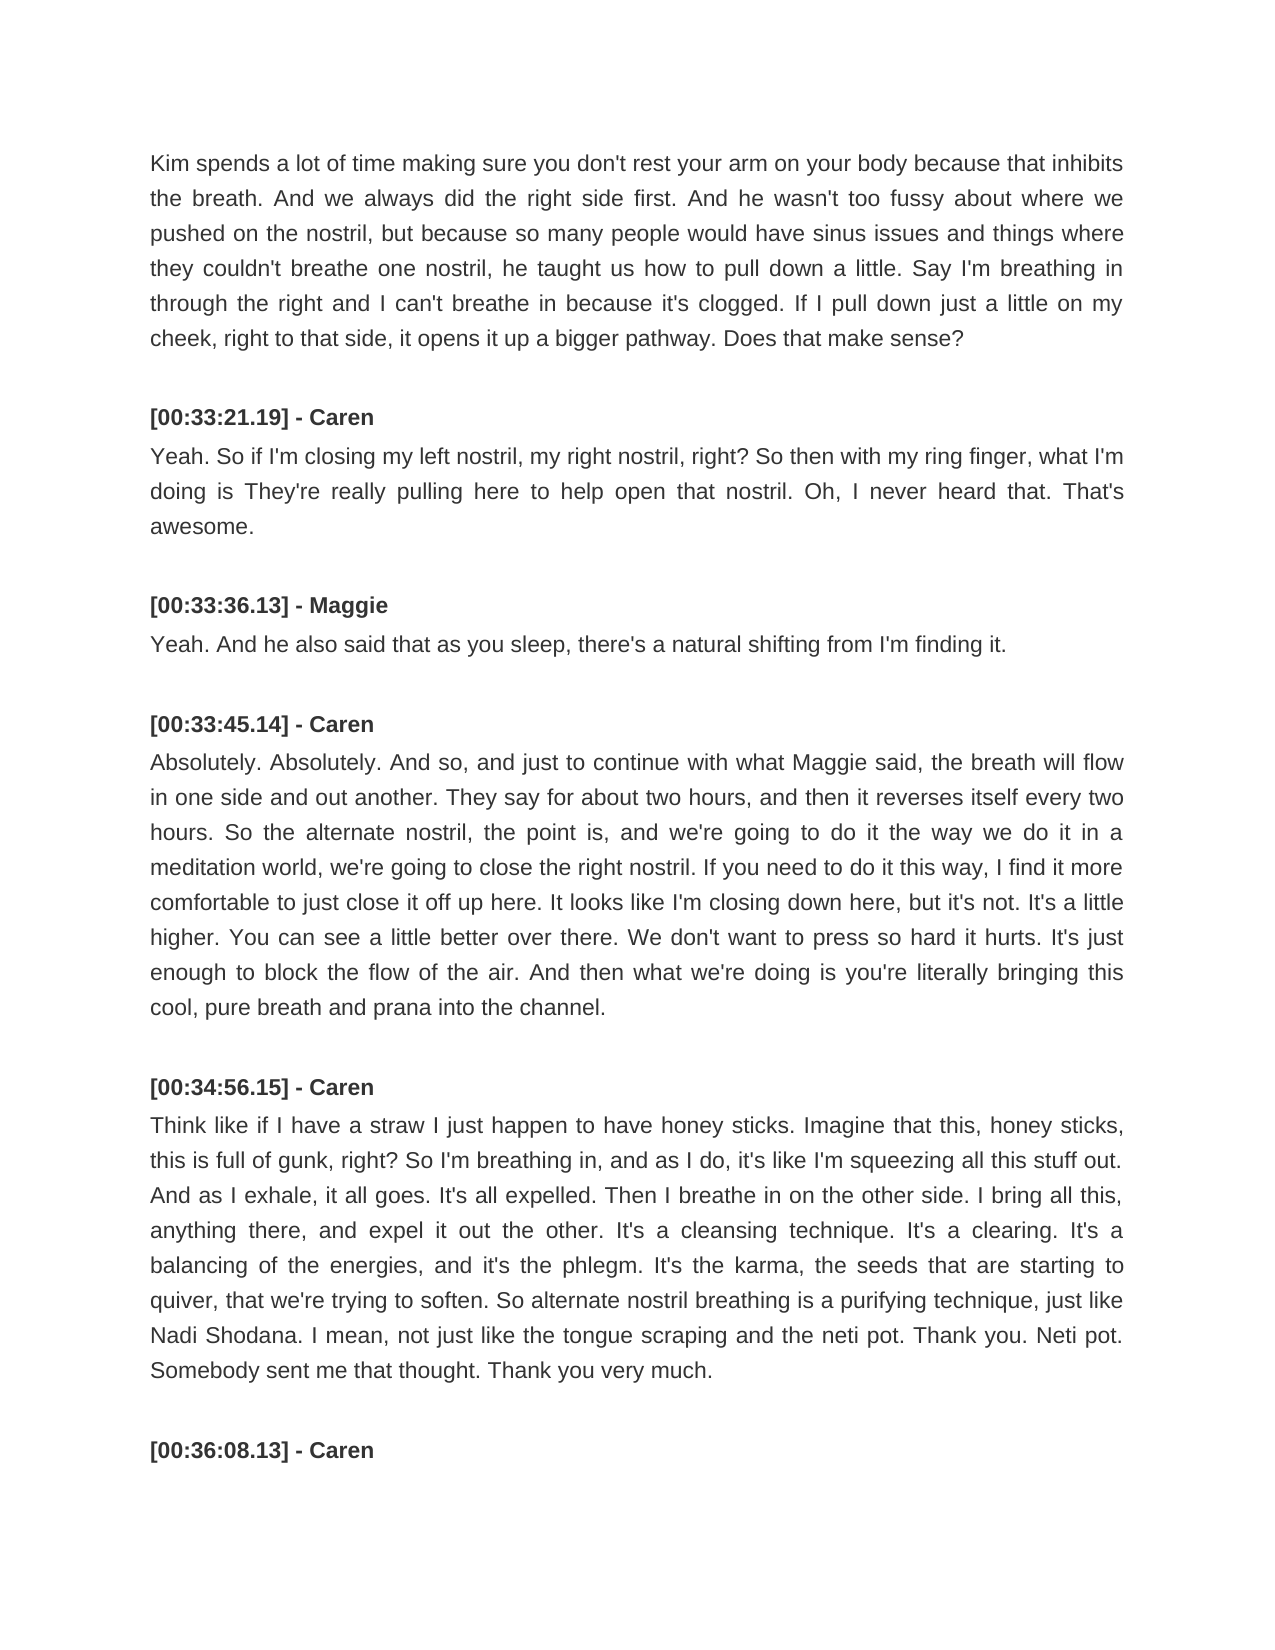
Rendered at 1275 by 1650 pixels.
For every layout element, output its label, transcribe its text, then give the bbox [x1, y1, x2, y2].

text Yeah. And he also said that as you sleep, there's a natural shifting from I'm finding it. [150, 631, 1125, 658]
text Yeah. So if I'm closing my left nostril, my right nostril, right? So then with my ring finger, what I'm doing is They're really pulling here to help open that nostril. Oh, I never heard that. That's awesome. [150, 443, 1125, 539]
subtitle [00:33:21.19] - Caren [150, 404, 1125, 431]
subtitle [00:33:36.13] - Maggie [150, 592, 1125, 619]
text Kim spends a lot of time making sure you don't rest your arm on your body because that inhibits the breath. And we always did the right side first. And he wasn't too fussy about where we pushed on the nostril, but because so many people would have sinus issues and things where they couldn't breathe one nostril, he taught us how to pull down a little. Say I'm breathing in through the right and I can't breathe in because it's clogged. If I pull down just a little on my cheek, right to that side, it opens it up a bigger pathway. Does that make sense? [150, 150, 1125, 351]
subtitle [00:34:56.15] - Caren [150, 1074, 1125, 1100]
text Absolutely. Absolutely. And so, and just to continue with what Maggie said, the breath will flow in one side and out another. They say for about two hours, and then it reverses itself every two hours. So the alternate nostril, the point is, and we're going to do it the way we do it in a meditation world, we're going to close the right nostril. If you need to do it this way, I find it more comfortable to just close it off up here. It looks like I'm closing down here, but it's not. It's a little higher. You can see a little better over there. We don't want to press so hard it hurts. It's just enough to block the flow of the air. And then what we're doing is you're literally bringing this cool, pure breath and prana into the channel. [150, 749, 1125, 1021]
subtitle [00:33:45.14] - Caren [150, 711, 1125, 737]
text Think like if I have a straw I just happen to have honey sticks. Imagine that this, honey sticks, this is full of gunk, right? So I'm breathing in, and as I do, it's like I'm squeezing all this stuff out. And as I exhale, it all goes. It's all expelled. Then I breathe in on the other side. I bring all this, anything there, and expel it out the other. It's a cleansing technique. It's a clearing. It's a balancing of the energies, and it's the phlegm. It's the karma, the seeds that are starting to quiver, that we're trying to soften. So alternate nostril breathing is a purifying technique, just like Nadi Shodana. I mean, not just like the tongue scraping and the neti pot. Thank you. Neti pot. Somebody sent me that thought. Thank you very much. [150, 1112, 1125, 1384]
subtitle [00:36:08.13] - Caren [150, 1437, 1125, 1463]
